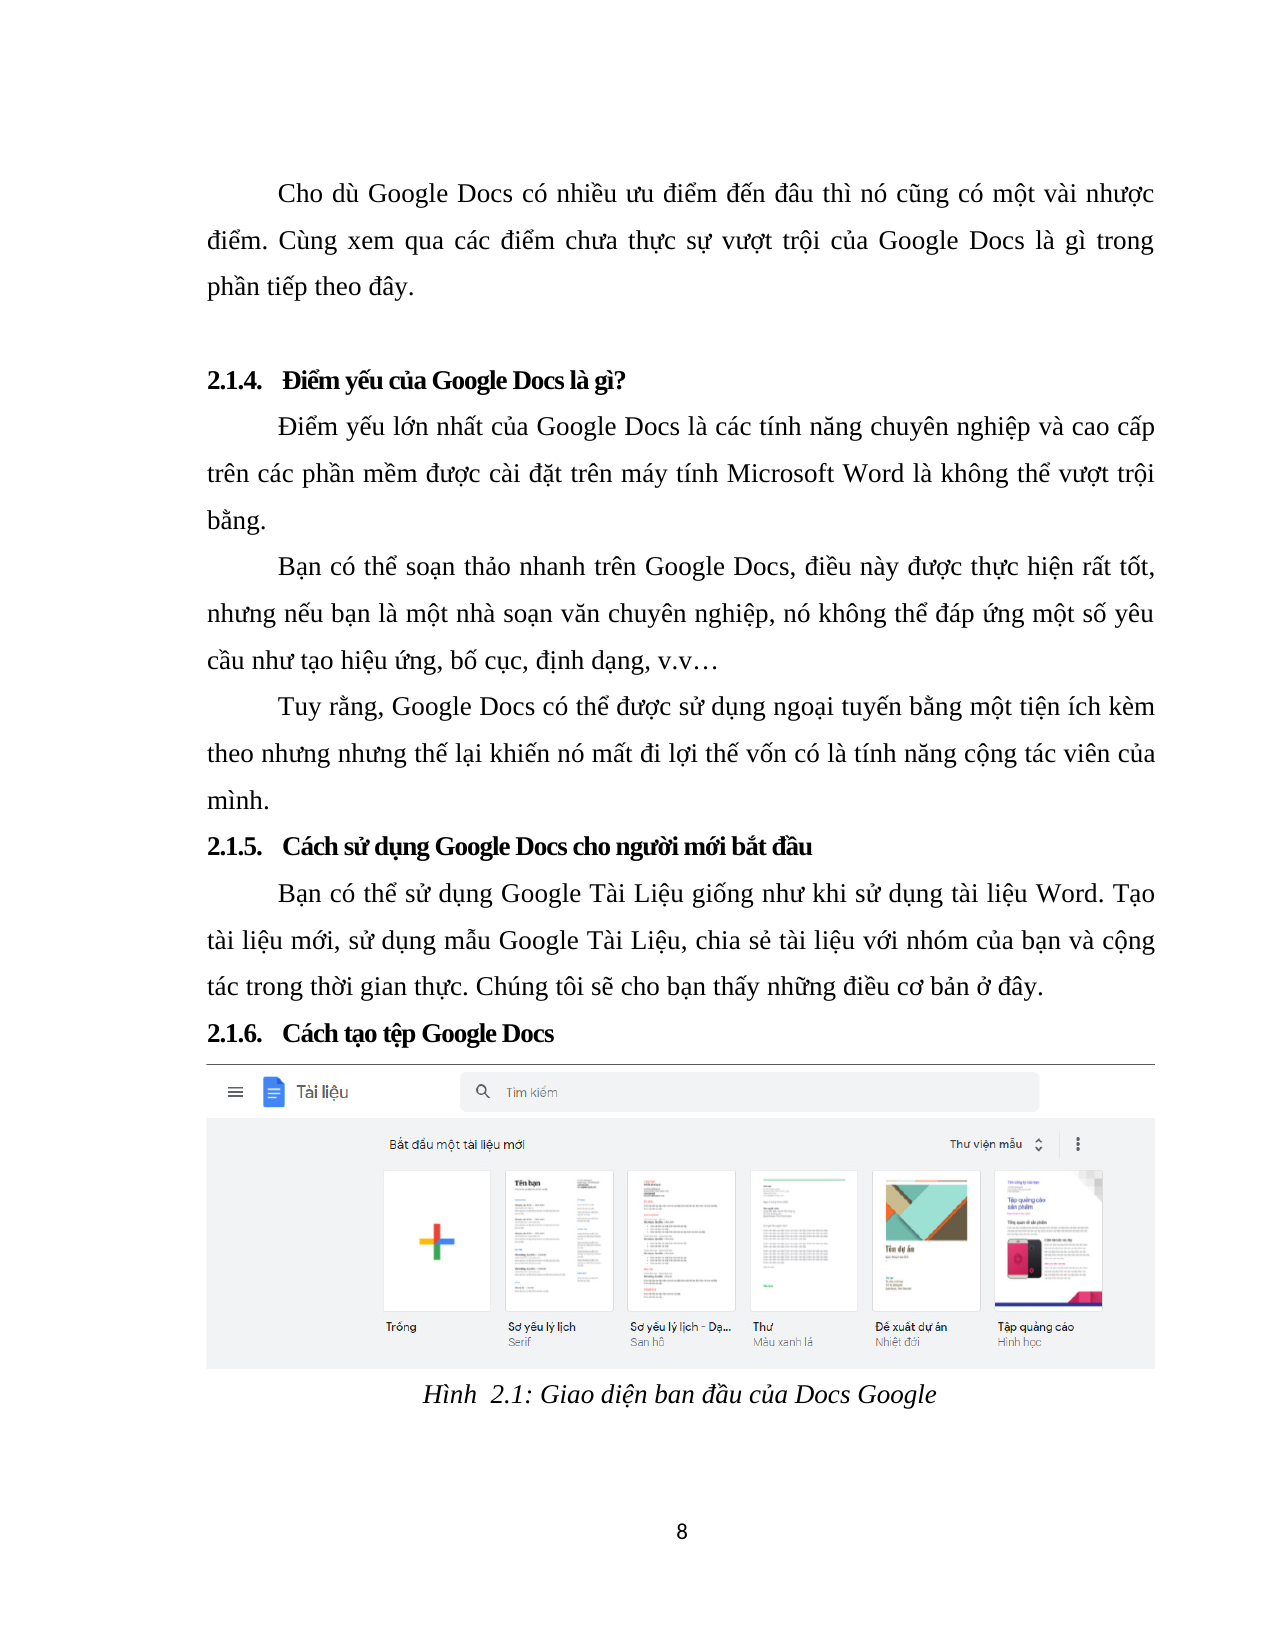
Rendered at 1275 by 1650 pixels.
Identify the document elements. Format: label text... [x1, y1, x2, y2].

list Điểm yếu của Google Docs là gì? [207, 364, 1157, 395]
text Bạn có thể sử dụng Google Tài Liệu giống như khi sử dụng tài liệu Word. Tạo tài liệu mới, sử dụng mẫu Google Tài Liệu, chia sẻ tài liệu với nhóm của bạn và cộng tác trong thời gian thực. Chúng tôi sẽ cho bạn thấy những điều cơ bản ở đây. [207, 877, 1157, 1002]
list Cách tạo tệp Google Docs [207, 1017, 1157, 1048]
text Tuy rằng, Google Docs có thể được sử dụng ngoại tuyến bằng một tiện ích kèm theo nhưng nhưng thế lại khiến nó mất đi lợi thế vốn có là tính năng cộng tác viên của mình. [207, 691, 1157, 815]
text Điểm yếu lớn nhất của Google Docs là các tính năng chuyên nghiệp và cao cấp trên các phần mềm được cài đặt trên máy tính Microsoft Word là không thể vượt trội bằng. [207, 411, 1157, 535]
text Bạn có thể soạn thảo nhanh trên Google Docs, điều này được thực hiện rất tốt, nhưng nếu bạn là một nhà soạn văn chuyên nghiệp, nó không thể đáp ứng một số yêu cầu như tạo hiệu ứng, bố cục, định dạng, v.v… [207, 551, 1157, 675]
text Cho dù Google Docs có nhiều ưu điểm đến đâu thì nó cũng có một vài nhược điểm. Cùng xem qua các điểm chưa thực sự vượt trội của Google Docs là gì trong phần tiếp theo đây. [207, 177, 1157, 302]
list Cách sử dụng Google Docs cho người mới bắt đầu [207, 831, 1157, 862]
picture [206, 1064, 1155, 1370]
